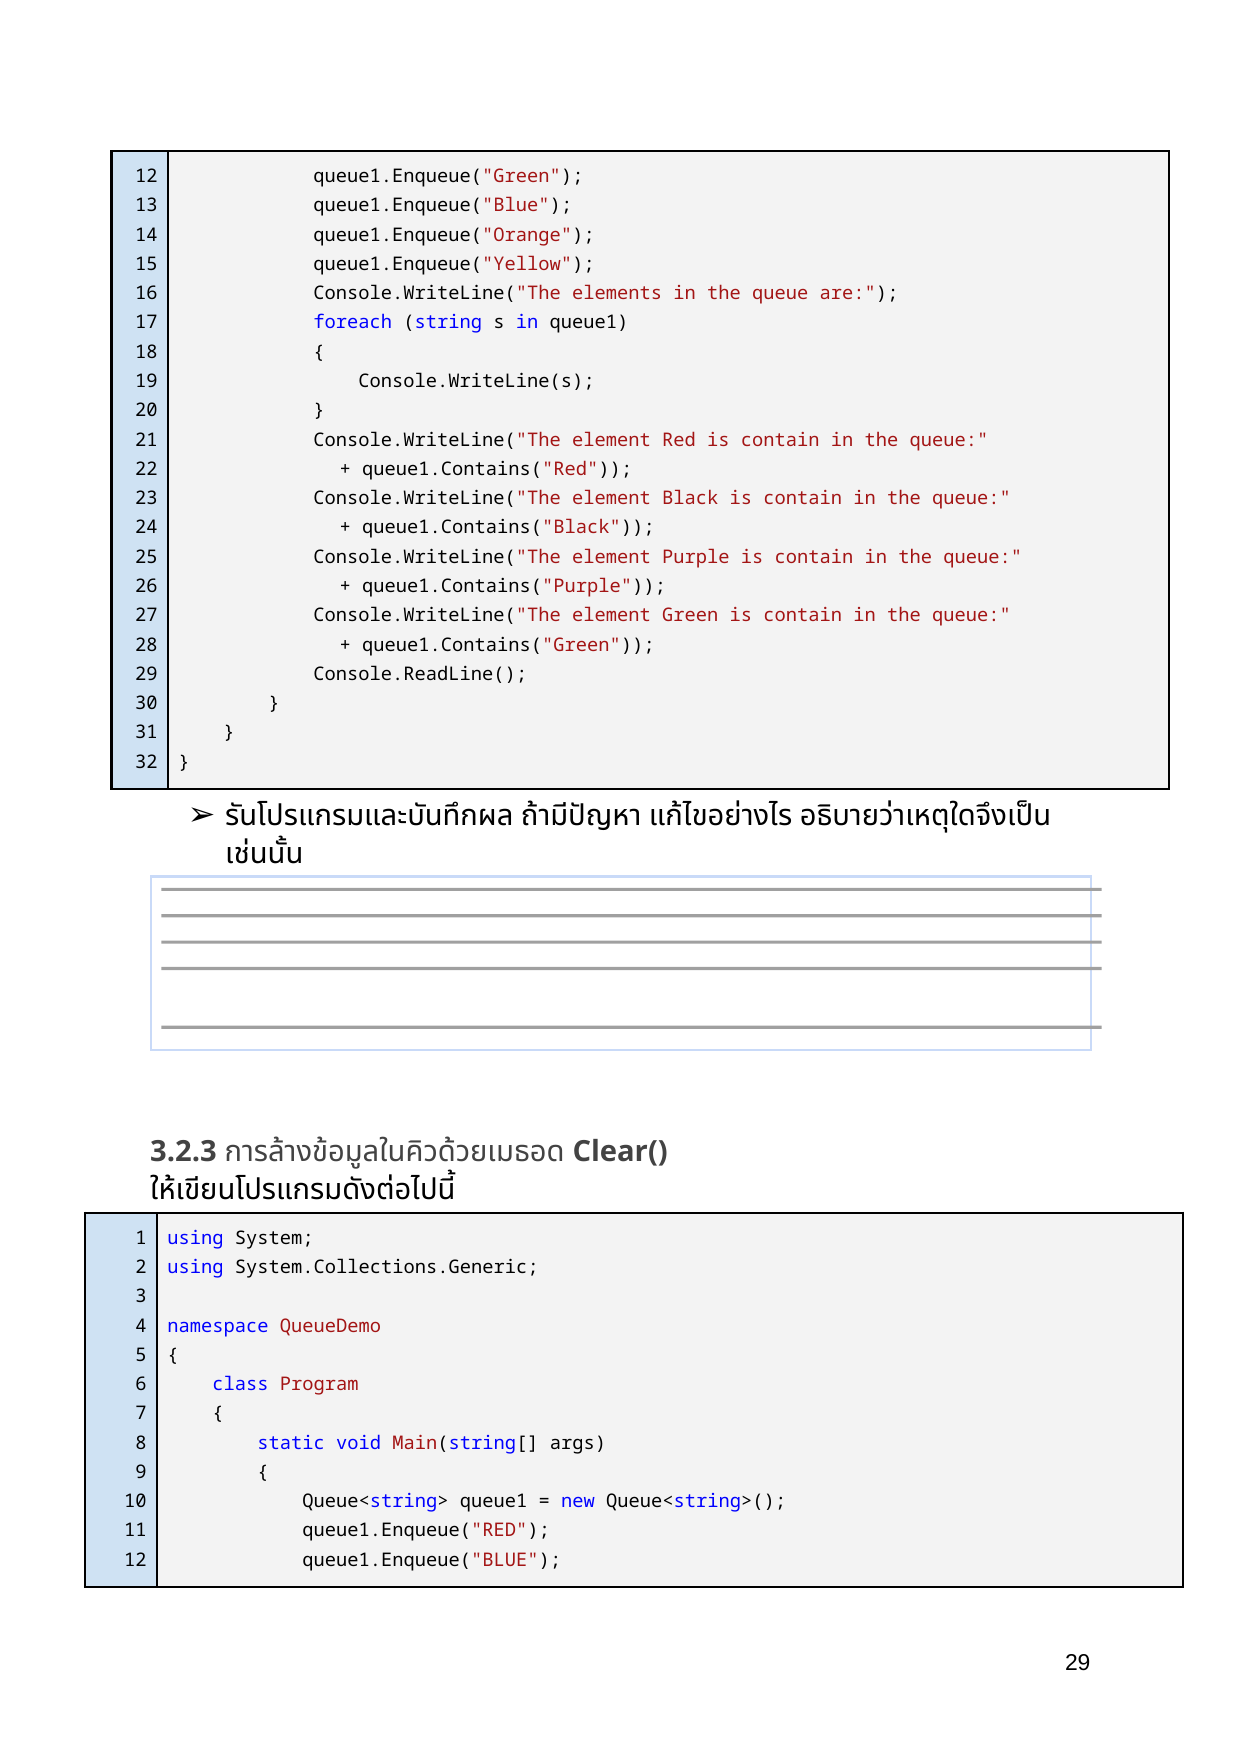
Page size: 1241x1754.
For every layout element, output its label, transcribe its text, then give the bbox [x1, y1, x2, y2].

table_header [169, 152, 1168, 788]
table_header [113, 152, 167, 788]
table_header [152, 878, 1090, 1049]
list รันโปรแกรมและบันทึกผล ถ้ามีปัญหา แก้ไขอย่างไร อธิบายว่าเหตุใดจึงเป็นเช่นนั้น [187, 790, 1090, 875]
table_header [86, 1214, 156, 1586]
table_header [158, 1214, 1182, 1586]
subtitle 3.2.3 การล้างข้อมูลในคิวด้วยเมธอด Clear() [150, 1131, 1090, 1173]
text ให้เขียนโปรแกรมดังต่อไปนี้ [150, 1173, 1090, 1212]
